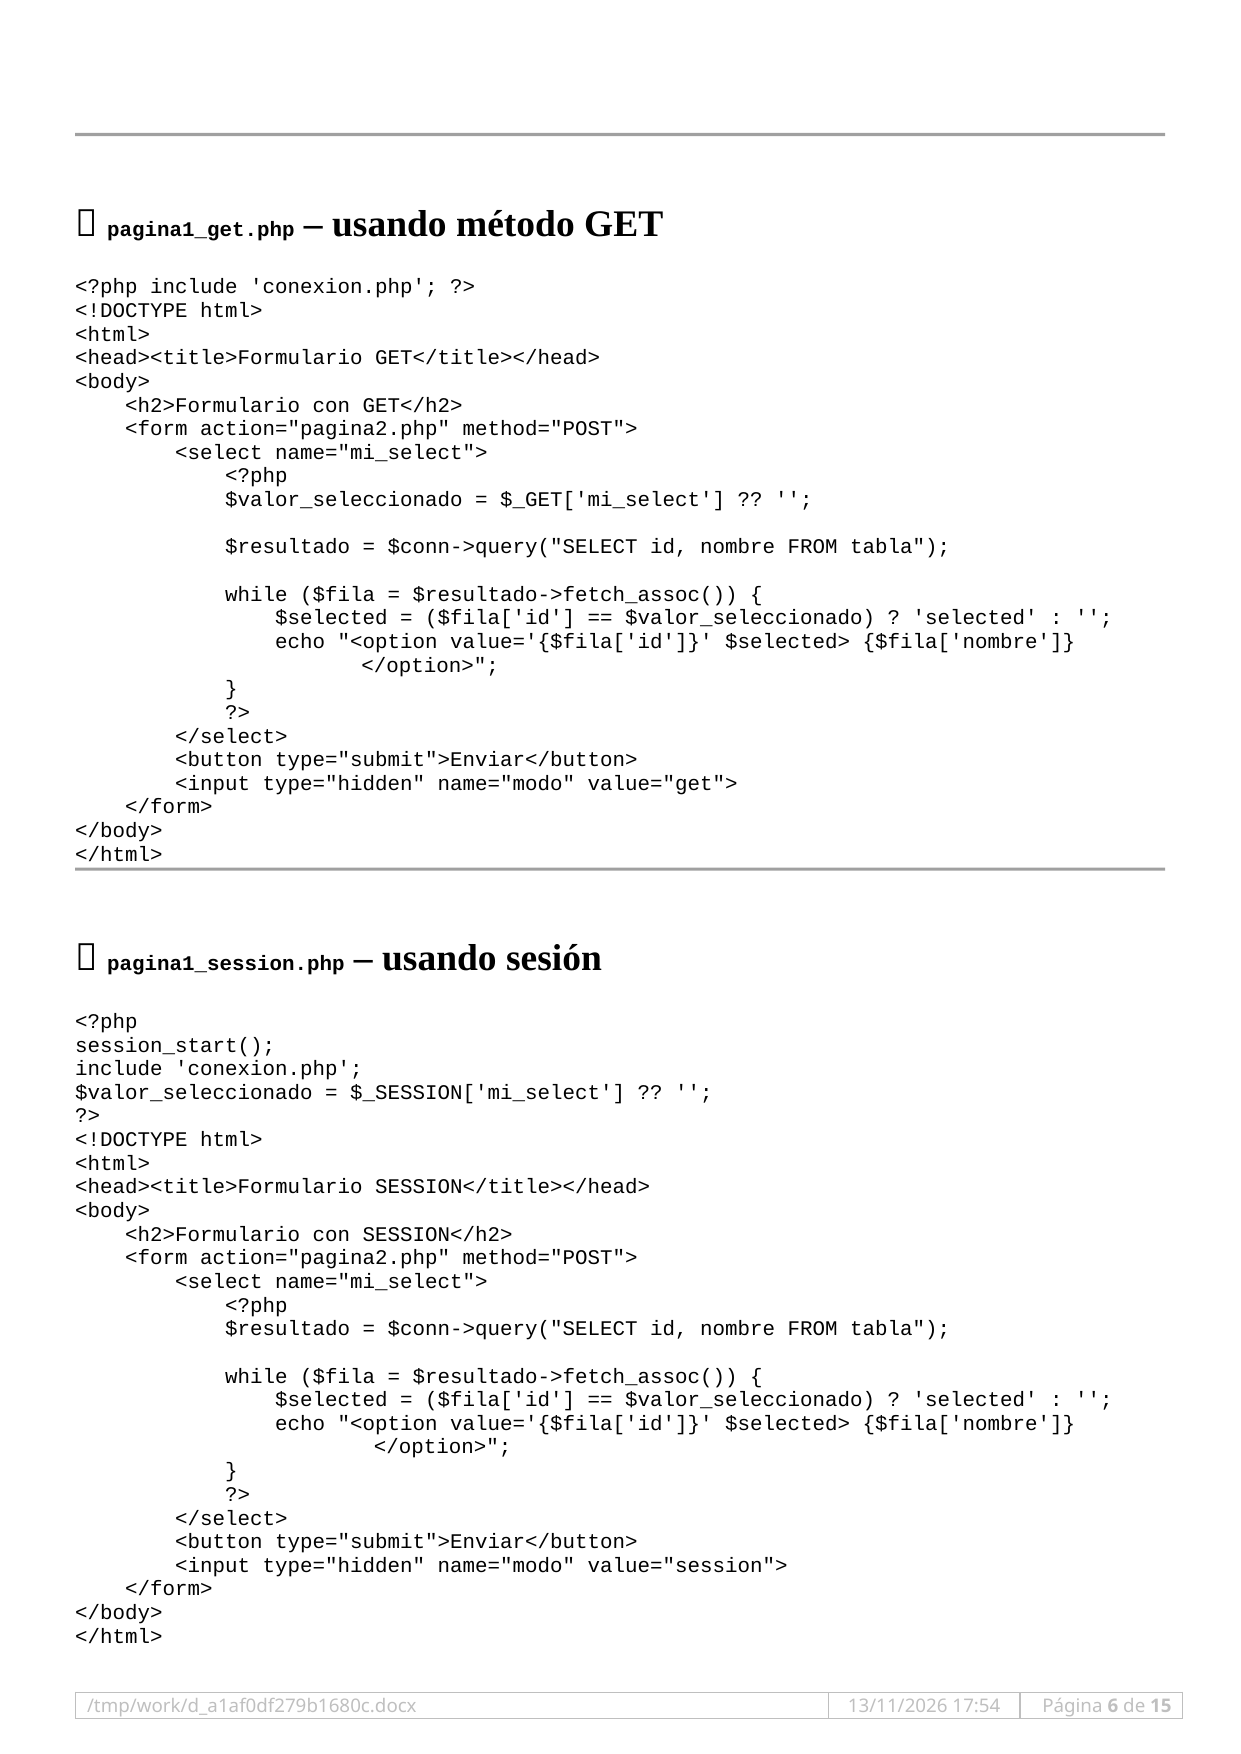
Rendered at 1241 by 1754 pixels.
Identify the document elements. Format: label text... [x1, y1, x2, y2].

text <body> [75, 371, 1165, 394]
text <button type="submit">Enviar</button> [75, 749, 1165, 773]
text </body> [75, 820, 1165, 844]
text <body> [75, 1200, 1165, 1224]
text ?> [75, 702, 1165, 726]
text $resultado = $conn->query("SELECT id, nombre FROM tabla"); [75, 1318, 1165, 1342]
text </option>"; [75, 1437, 1165, 1460]
text <?php [75, 466, 1165, 489]
text include 'conexion.php'; [75, 1058, 1165, 1082]
text $valor_seleccionado = $_SESSION['mi_select'] ?? ''; [75, 1082, 1165, 1106]
text $selected = ($fila['id'] == $valor_seleccionado) ? 'selected' : ''; [75, 1389, 1165, 1413]
text $selected = ($fila['id'] == $valor_seleccionado) ? 'selected' : ''; [75, 607, 1165, 631]
text <h2>Formulario con GET</h2> [75, 394, 1165, 418]
text </select> [75, 726, 1165, 749]
text <head><title>Formulario GET</title></head> [75, 347, 1165, 371]
text } [75, 1460, 1165, 1484]
text </form> [75, 1578, 1165, 1602]
text echo "<option value='{$fila['id']}' $selected> {$fila['nombre']} [75, 631, 1165, 655]
text <?php include 'conexion.php'; ?> [75, 276, 1165, 300]
text </select> [75, 1507, 1165, 1531]
text </form> [75, 797, 1165, 820]
text } [75, 678, 1165, 702]
text while ($fila = $resultado->fetch_assoc()) { [75, 584, 1165, 607]
text <button type="submit">Enviar</button> [75, 1531, 1165, 1555]
text $resultado = $conn->query("SELECT id, nombre FROM tabla"); [75, 536, 1165, 560]
text </html> [75, 844, 1165, 867]
text <!DOCTYPE html> [75, 1129, 1165, 1153]
text 🔐 pagina1_session.php – usando sesión [75, 931, 1165, 982]
text <input type="hidden" name="modo" value="get"> [75, 773, 1165, 797]
text <head><title>Formulario SESSION</title></head> [75, 1176, 1165, 1200]
text <form action="pagina2.php" method="POST"> [75, 1247, 1165, 1271]
text echo "<option value='{$fila['id']}' $selected> {$fila['nombre']} [75, 1413, 1165, 1437]
text ?> [75, 1106, 1165, 1129]
text </body> [75, 1602, 1165, 1626]
text <!DOCTYPE html> [75, 300, 1165, 324]
text <?php [75, 1295, 1165, 1318]
text <input type="hidden" name="modo" value="session"> [75, 1555, 1165, 1578]
text <html> [75, 324, 1165, 347]
text $valor_seleccionado = $_GET['mi_select'] ?? ''; [75, 489, 1165, 513]
text <select name="mi_select"> [75, 1271, 1165, 1295]
text </option>"; [75, 655, 1165, 678]
text <form action="pagina2.php" method="POST"> [75, 418, 1165, 442]
text <h2>Formulario con SESSION</h2> [75, 1224, 1165, 1247]
text <select name="mi_select"> [75, 442, 1165, 466]
text ?> [75, 1484, 1165, 1507]
text session_start(); [75, 1034, 1165, 1058]
text <html> [75, 1153, 1165, 1176]
text </html> [75, 1626, 1165, 1649]
text <?php [75, 1011, 1165, 1034]
text 🌐 pagina1_get.php – usando método GET [75, 196, 1165, 247]
text while ($fila = $resultado->fetch_assoc()) { [75, 1366, 1165, 1389]
